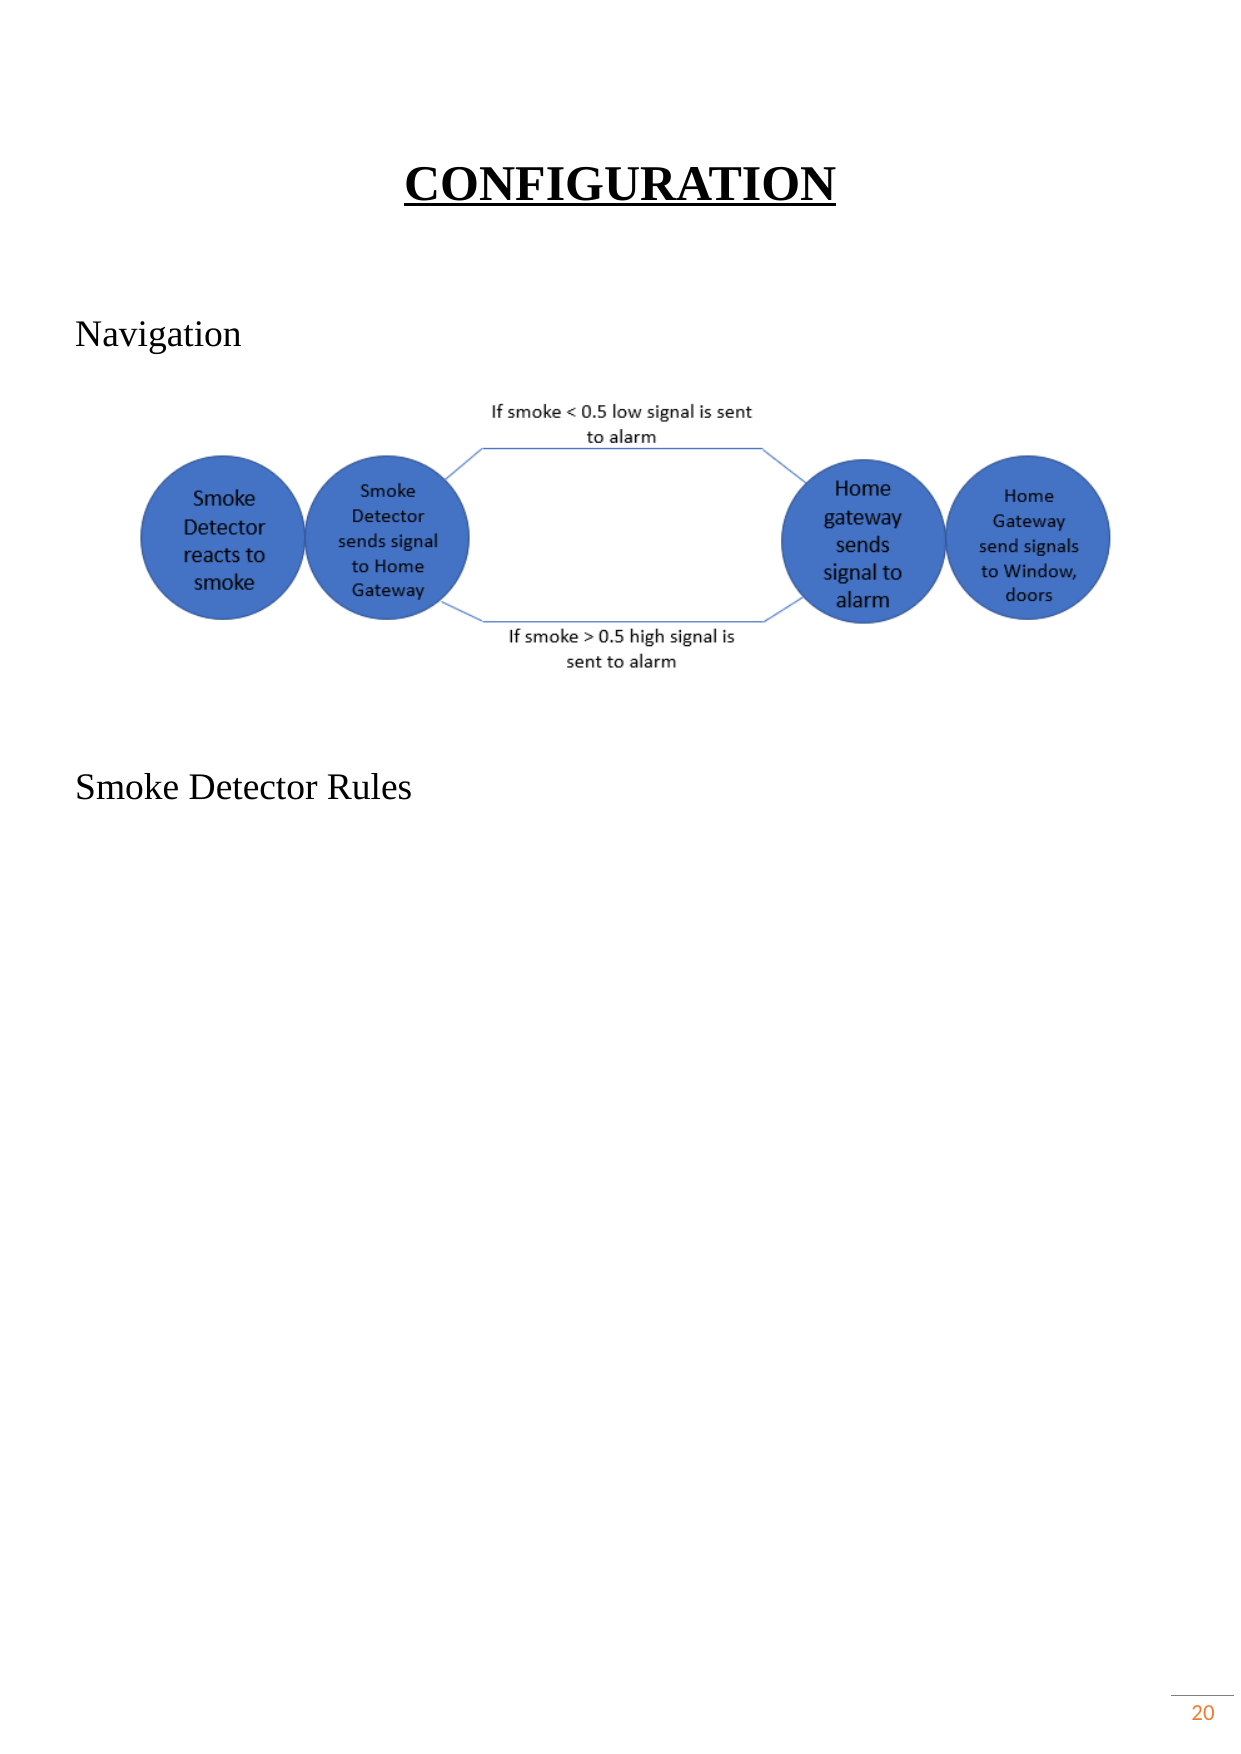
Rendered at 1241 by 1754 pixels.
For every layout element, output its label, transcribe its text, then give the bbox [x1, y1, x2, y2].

text Smoke Detector Rules [75, 764, 1165, 807]
text Navigation [75, 311, 1165, 354]
text CONFIGURATION [75, 154, 1165, 211]
